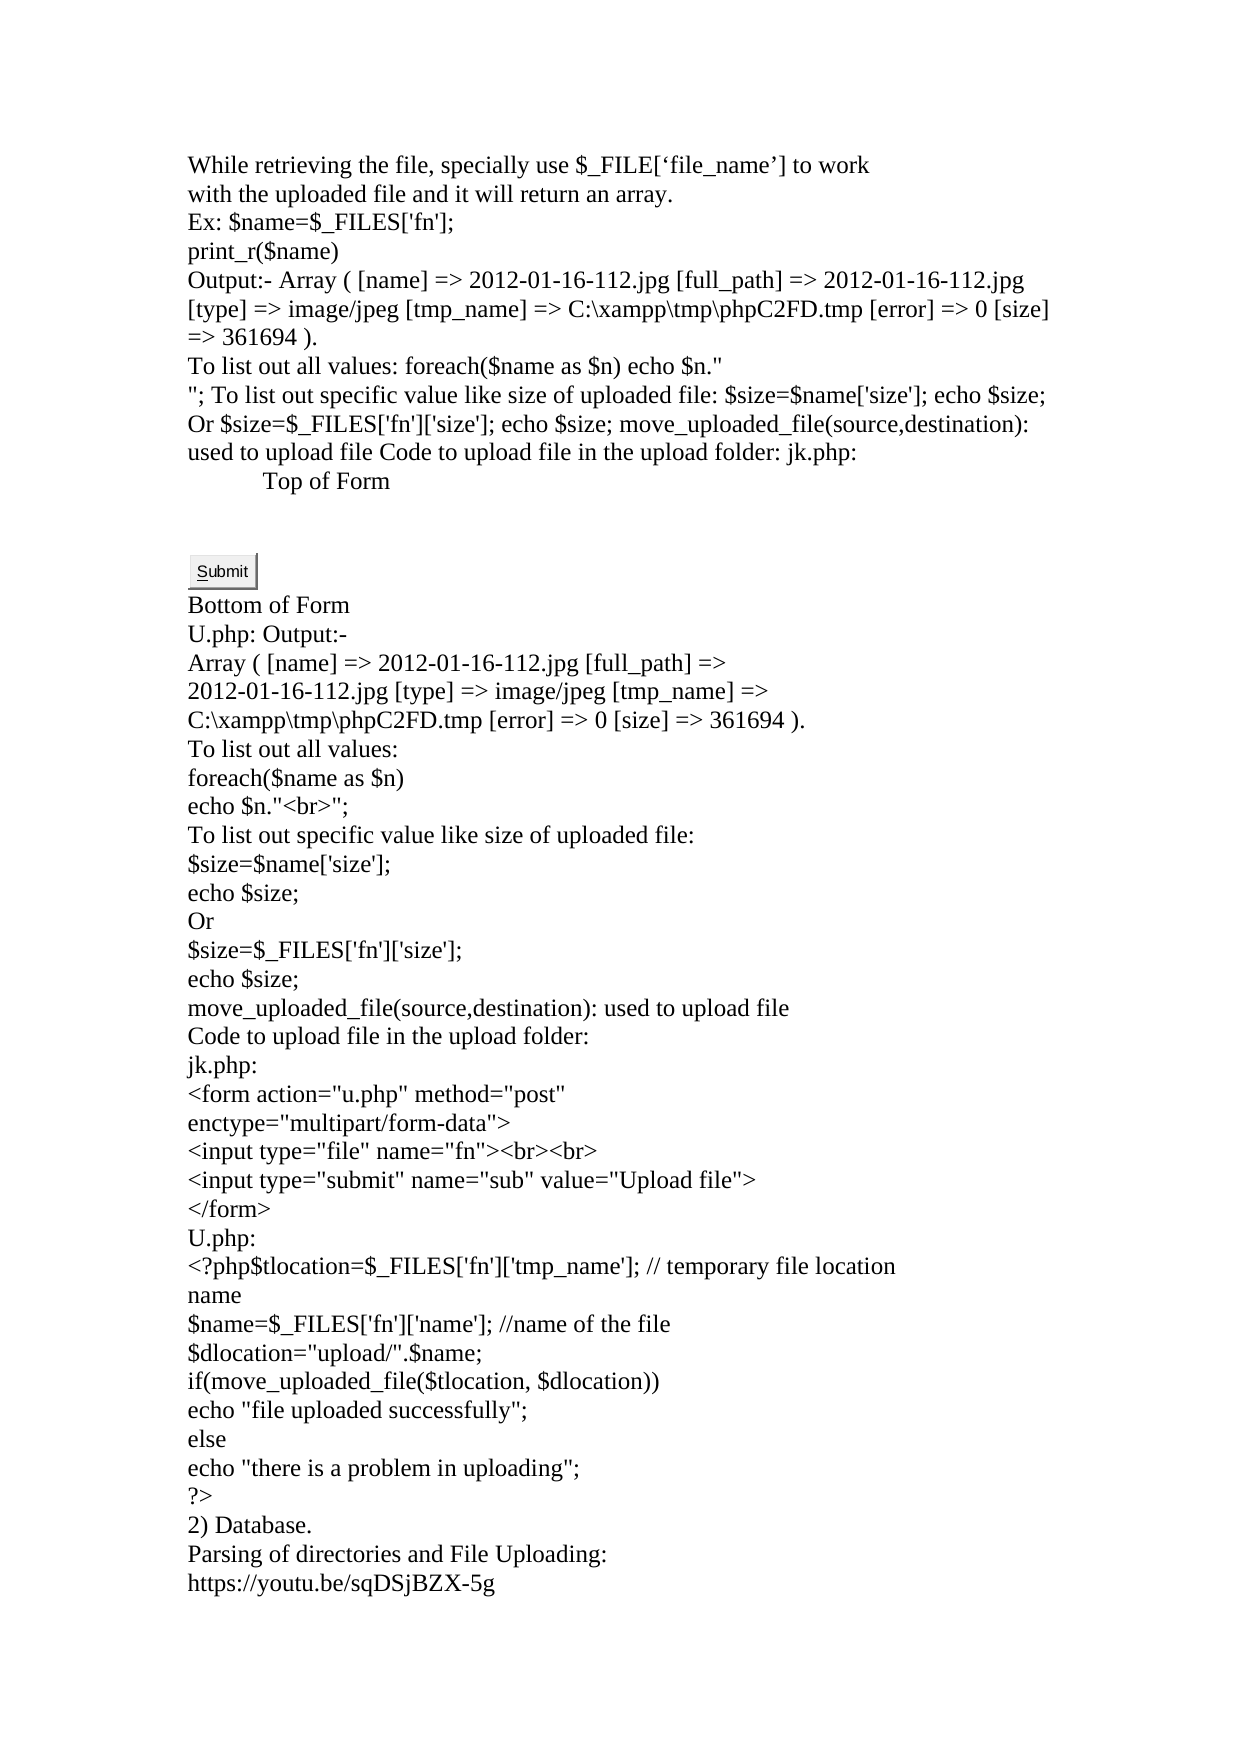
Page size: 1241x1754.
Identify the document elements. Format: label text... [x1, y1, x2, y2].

text enctype="multipart/form-data"> [187, 1108, 1053, 1136]
text with the uploaded file and it will return an array. [187, 179, 1053, 207]
text echo $size; [187, 964, 1053, 993]
text Or [187, 906, 1053, 935]
text echo $n."<br>"; [187, 791, 1053, 820]
text Ex: $name=$_FILES['fn']; [187, 207, 1053, 236]
text $dlocation="upload/".$name; [187, 1338, 1053, 1366]
text To list out all values: [187, 734, 1053, 763]
text echo "there is a problem in uploading"; [187, 1453, 1053, 1481]
text <input type="file" name="fn"><br><br> [187, 1136, 1053, 1165]
text echo "file uploaded successfully"; [187, 1395, 1053, 1424]
text U.php: [187, 1223, 1053, 1251]
text <input type="submit" name="sub" value="Upload file"> [187, 1165, 1053, 1194]
text if(move_uploaded_file($tlocation, $dlocation)) [187, 1366, 1053, 1395]
list Top of Form [262, 466, 1053, 495]
text Code to upload file in the upload folder: [187, 1021, 1053, 1050]
text 2012-01-16-112.jpg [type] => image/jpeg [tmp_name] => [187, 676, 1053, 705]
text <form action="u.php" method="post" [187, 1079, 1053, 1108]
text print_r($name) [187, 236, 1053, 265]
text Parsing of directories and File Uploading: [187, 1539, 1053, 1568]
text $size=$_FILES['fn']['size']; [187, 935, 1053, 964]
text Output:- Array ( [name] => 2012-01-16-112.jpg [full_path] => 2012-01-16-112.jpg [type] => image/jpeg [tmp_name] => C:\xampp\tmp\phpC2FD.tmp [error] => 0 [size] => 361694 ). [187, 265, 1053, 351]
text <?php$tlocation=$_FILES['fn']['tmp_name']; // temporary file location [187, 1251, 1053, 1280]
text foreach($name as $n) [187, 763, 1053, 791]
text echo $size; [187, 878, 1053, 906]
text move_uploaded_file(source,destination): used to upload file [187, 993, 1053, 1021]
text To list out specific value like size of uploaded file: [187, 820, 1053, 849]
text $name=$_FILES['fn']['name']; //name of the file [187, 1309, 1053, 1338]
text https://youtu.be/sqDSjBZX-5g [187, 1568, 1053, 1596]
text C:\xampp\tmp\phpC2FD.tmp [error] => 0 [size] => 361694 ). [187, 705, 1053, 734]
text name [187, 1280, 1053, 1309]
text else [187, 1424, 1053, 1453]
text Bottom of Form [187, 590, 1053, 619]
text 2) Database. [187, 1510, 1053, 1539]
text To list out all values: foreach($name as $n) echo $n." "; To list out specific value like size of uploaded file: $size=$name['size']; echo $size; Or $size=$_FILES['fn']['size']; echo $size; move_uploaded_file(source,destination): used to upload file Code to upload file in the upload folder: jk.php: [187, 351, 1053, 466]
text Array ( [name] => 2012-01-16-112.jpg [full_path] => [187, 648, 1053, 676]
text ?> [187, 1481, 1053, 1510]
text jk.php: [187, 1050, 1053, 1079]
text U.php: Output:- [187, 619, 1053, 648]
text While retrieving the file, specially use $_FILE[‘file_name’] to work [187, 150, 1053, 179]
text $size=$name['size']; [187, 849, 1053, 878]
text </form> [187, 1194, 1053, 1223]
